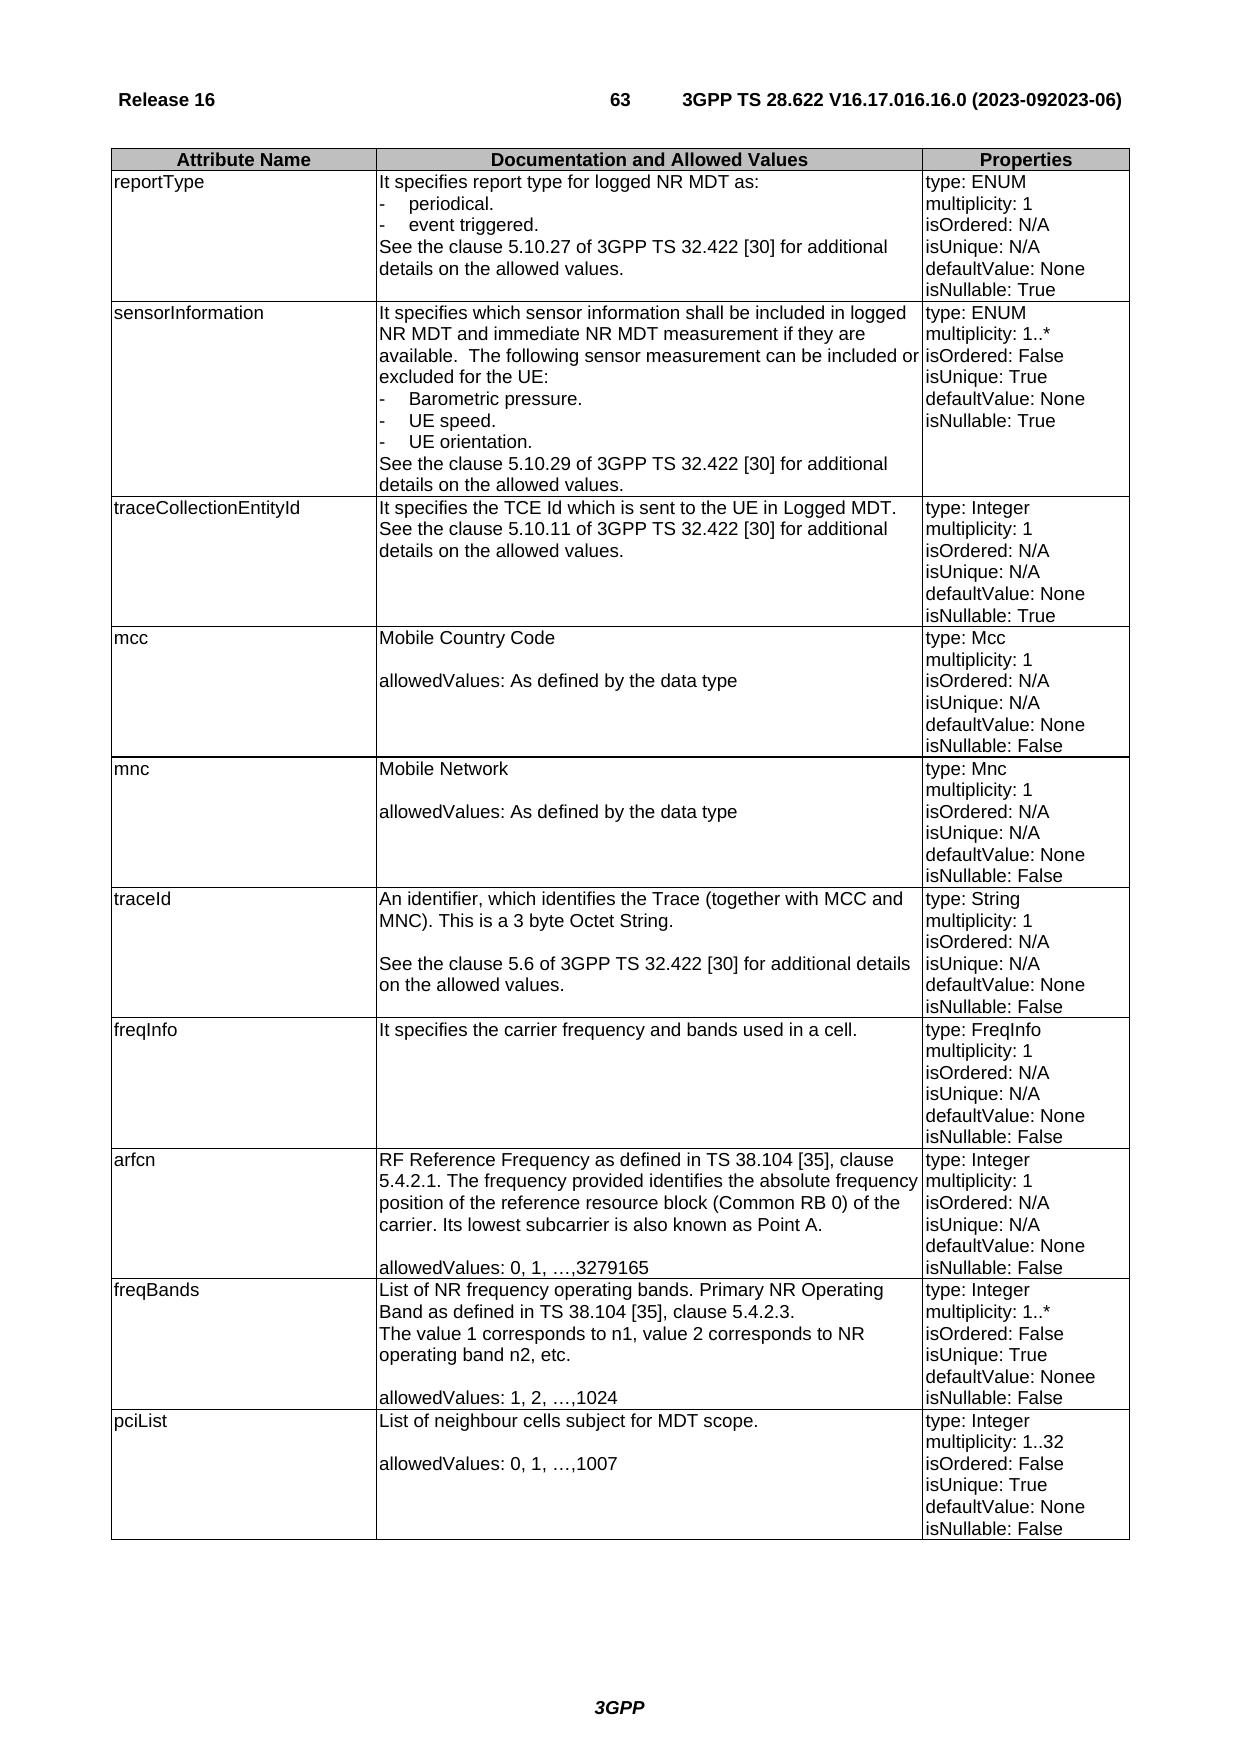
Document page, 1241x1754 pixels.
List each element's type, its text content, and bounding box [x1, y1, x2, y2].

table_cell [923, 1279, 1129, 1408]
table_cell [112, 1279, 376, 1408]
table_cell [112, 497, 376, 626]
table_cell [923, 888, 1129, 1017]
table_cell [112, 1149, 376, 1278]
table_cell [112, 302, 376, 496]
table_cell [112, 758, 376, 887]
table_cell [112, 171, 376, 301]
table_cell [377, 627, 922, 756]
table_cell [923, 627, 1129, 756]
table_header Attribute Name [112, 149, 376, 170]
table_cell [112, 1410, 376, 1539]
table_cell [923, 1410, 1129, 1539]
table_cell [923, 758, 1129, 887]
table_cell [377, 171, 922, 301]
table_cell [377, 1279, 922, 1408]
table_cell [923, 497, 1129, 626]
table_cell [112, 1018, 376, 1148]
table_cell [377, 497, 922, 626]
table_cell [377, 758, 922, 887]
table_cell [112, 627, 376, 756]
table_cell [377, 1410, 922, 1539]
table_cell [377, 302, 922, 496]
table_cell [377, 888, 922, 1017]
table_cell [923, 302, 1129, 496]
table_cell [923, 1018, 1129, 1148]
table_header Properties [923, 149, 1129, 170]
table_header Documentation and Allowed Values [377, 149, 922, 170]
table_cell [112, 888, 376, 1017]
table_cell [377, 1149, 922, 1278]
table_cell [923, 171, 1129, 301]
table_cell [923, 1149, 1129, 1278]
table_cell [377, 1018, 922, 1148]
